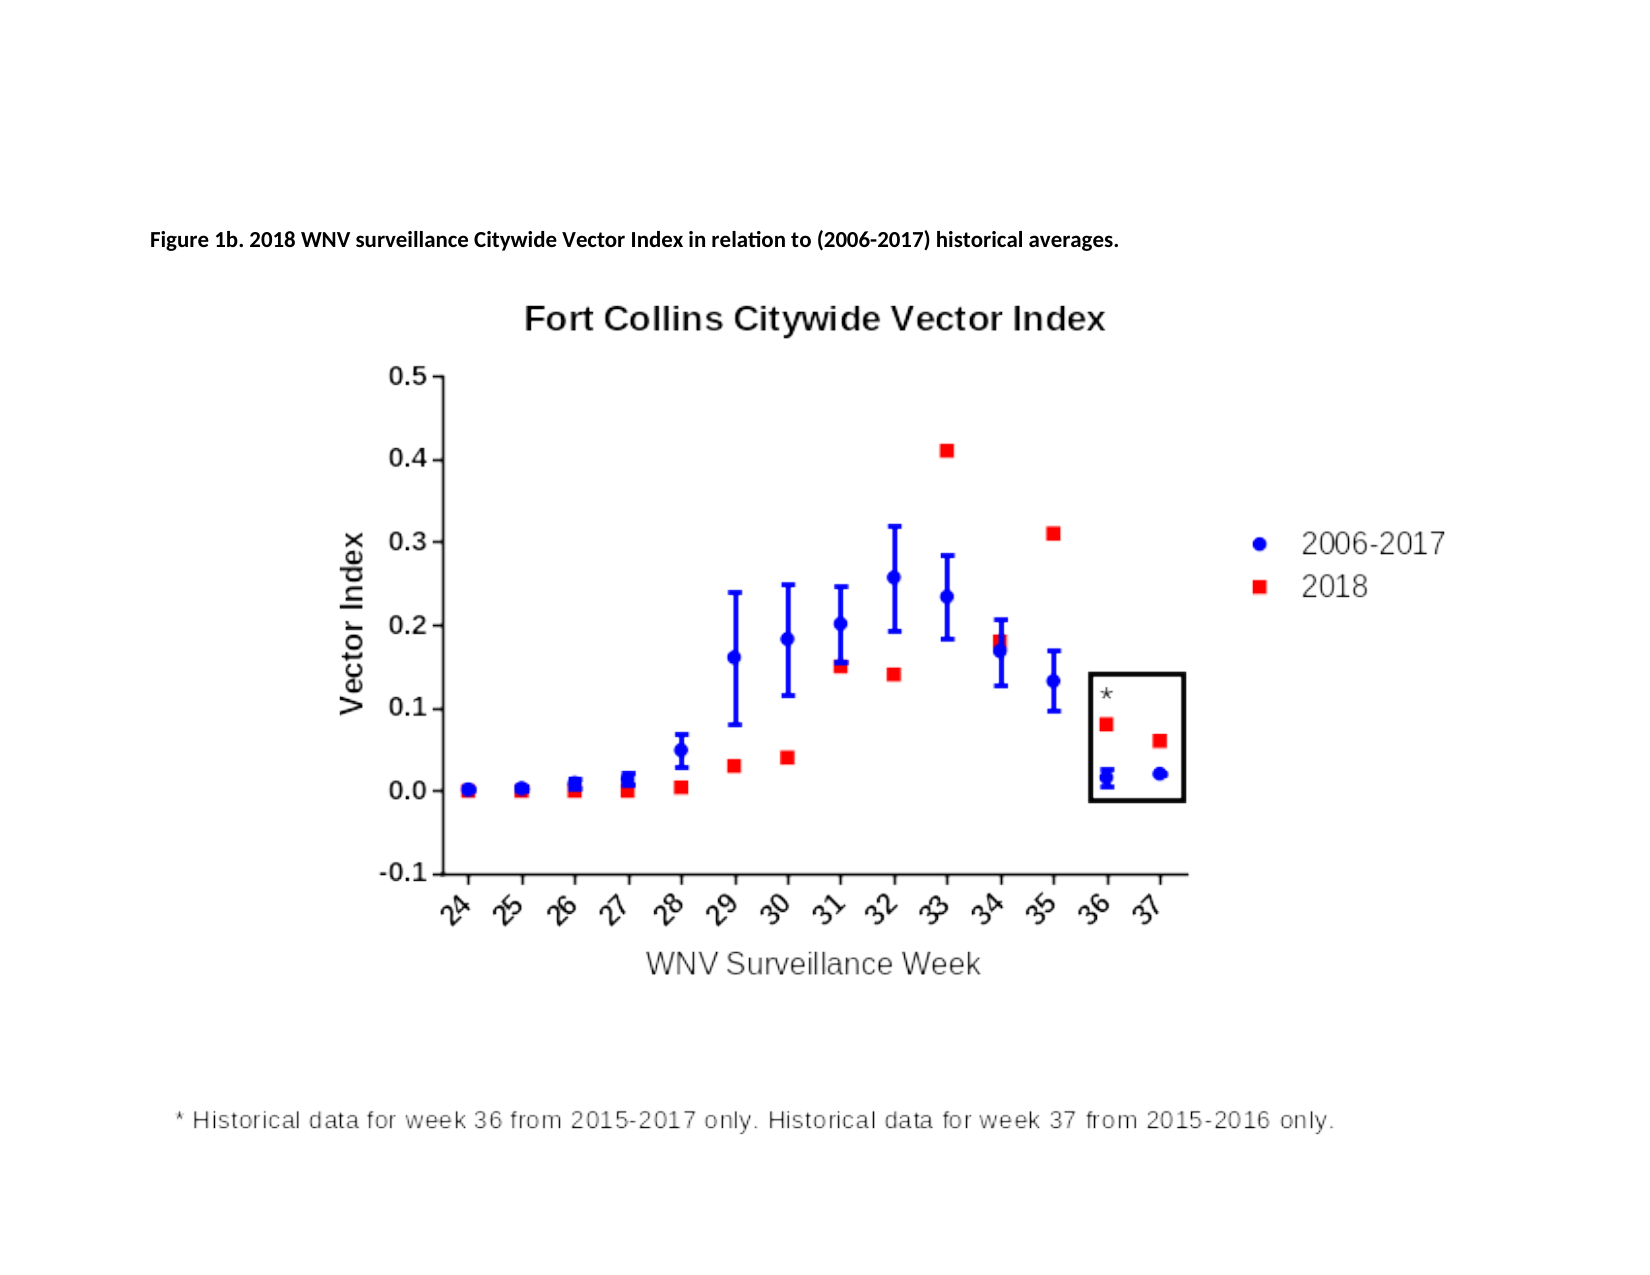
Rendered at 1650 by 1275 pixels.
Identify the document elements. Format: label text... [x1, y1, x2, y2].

text Figure 1b. 2018 WNV surveillance Citywide Vector Index in relation to (2006-2017) historical averages. [150, 225, 1500, 253]
